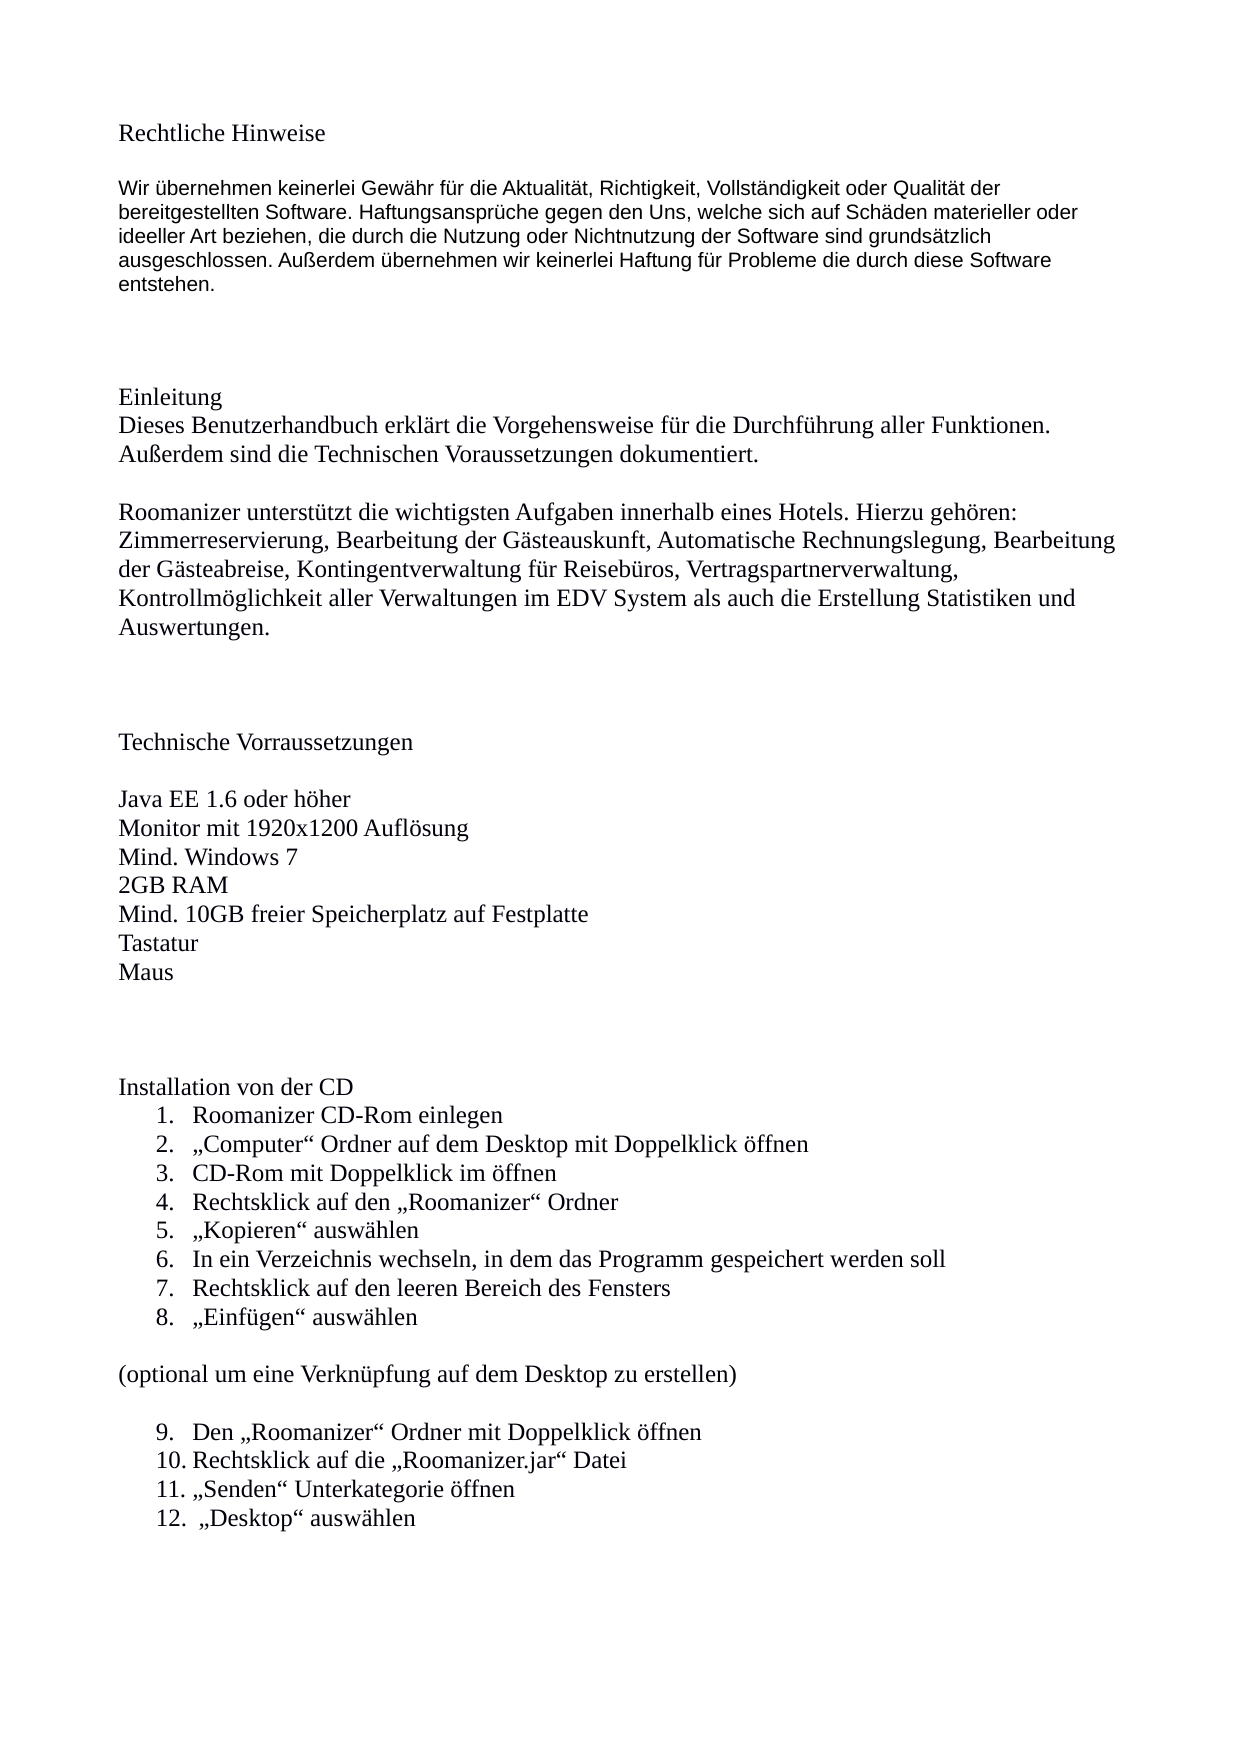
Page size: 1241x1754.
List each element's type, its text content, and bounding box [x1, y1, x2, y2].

text Tastatur [118, 928, 1122, 957]
list Rechtsklick auf die „Roomanizer.jar“ Datei [156, 1445, 1122, 1474]
list CD-Rom mit Doppelklick im öffnen [156, 1158, 1122, 1187]
text 2GB RAM [118, 870, 1122, 899]
text (optional um eine Verknüpfung auf dem Desktop zu erstellen) [118, 1359, 1122, 1388]
text Installation von der CD [118, 1072, 1122, 1100]
text Roomanizer unterstützt die wichtigsten Aufgaben innerhalb eines Hotels. Hierzu gehören: [118, 497, 1122, 525]
list „Einfügen“ auswählen [156, 1302, 1122, 1330]
list „Desktop“ auswählen [156, 1503, 1122, 1532]
text Maus [118, 957, 1122, 985]
text Technische Vorraussetzungen [118, 727, 1122, 755]
list Den „Roomanizer“ Ordner mit Doppelklick öffnen [156, 1417, 1122, 1445]
text Dieses Benutzerhandbuch erklärt die Vorgehensweise für die Durchführung aller Funktionen. [118, 410, 1122, 439]
list „Kopieren“ auswählen [156, 1215, 1122, 1244]
text Mind. Windows 7 [118, 842, 1122, 870]
list „Senden“ Unterkategorie öffnen [156, 1474, 1122, 1503]
text Außerdem sind die Technischen Voraussetzungen dokumentiert. [118, 439, 1122, 468]
text Java EE 1.6 oder höher [118, 784, 1122, 813]
list „Computer“ Ordner auf dem Desktop mit Doppelklick öffnen [156, 1129, 1122, 1158]
list In ein Verzeichnis wechseln, in dem das Programm gespeichert werden soll [156, 1244, 1122, 1273]
list Rechtsklick auf den „Roomanizer“ Ordner [156, 1187, 1122, 1215]
list Roomanizer CD-Rom einlegen [156, 1100, 1122, 1129]
text Mind. 10GB freier Speicherplatz auf Festplatte [118, 899, 1122, 928]
text Monitor mit 1920x1200 Auflösung [118, 813, 1122, 842]
text Rechtliche Hinweise [118, 118, 1122, 147]
text Zimmerreservierung, Bearbeitung der Gästeauskunft, Automatische Rechnungslegung, Bearbeitung der Gästeabreise, Kontingentverwaltung für Reisebüros, Vertragspartnerverwaltung, Kontrollmöglichkeit aller Verwaltungen im EDV System als auch die Erstellung Statistiken und Auswertungen. [118, 525, 1122, 640]
list Rechtsklick auf den leeren Bereich des Fensters [156, 1273, 1122, 1302]
text Wir übernehmen keinerlei Gewähr für die Aktualität, Richtigkeit, Vollständigkeit oder Qualität der bereitgestellten Software. Haftungsansprüche gegen den Uns, welche sich auf Schäden materieller oder ideeller Art beziehen, die durch die Nutzung oder Nichtnutzung der Software sind grundsätzlich ausgeschlossen. Außerdem übernehmen wir keinerlei Haftung für Probleme die durch diese Software entstehen. [118, 176, 1122, 295]
text Einleitung [118, 382, 1122, 410]
